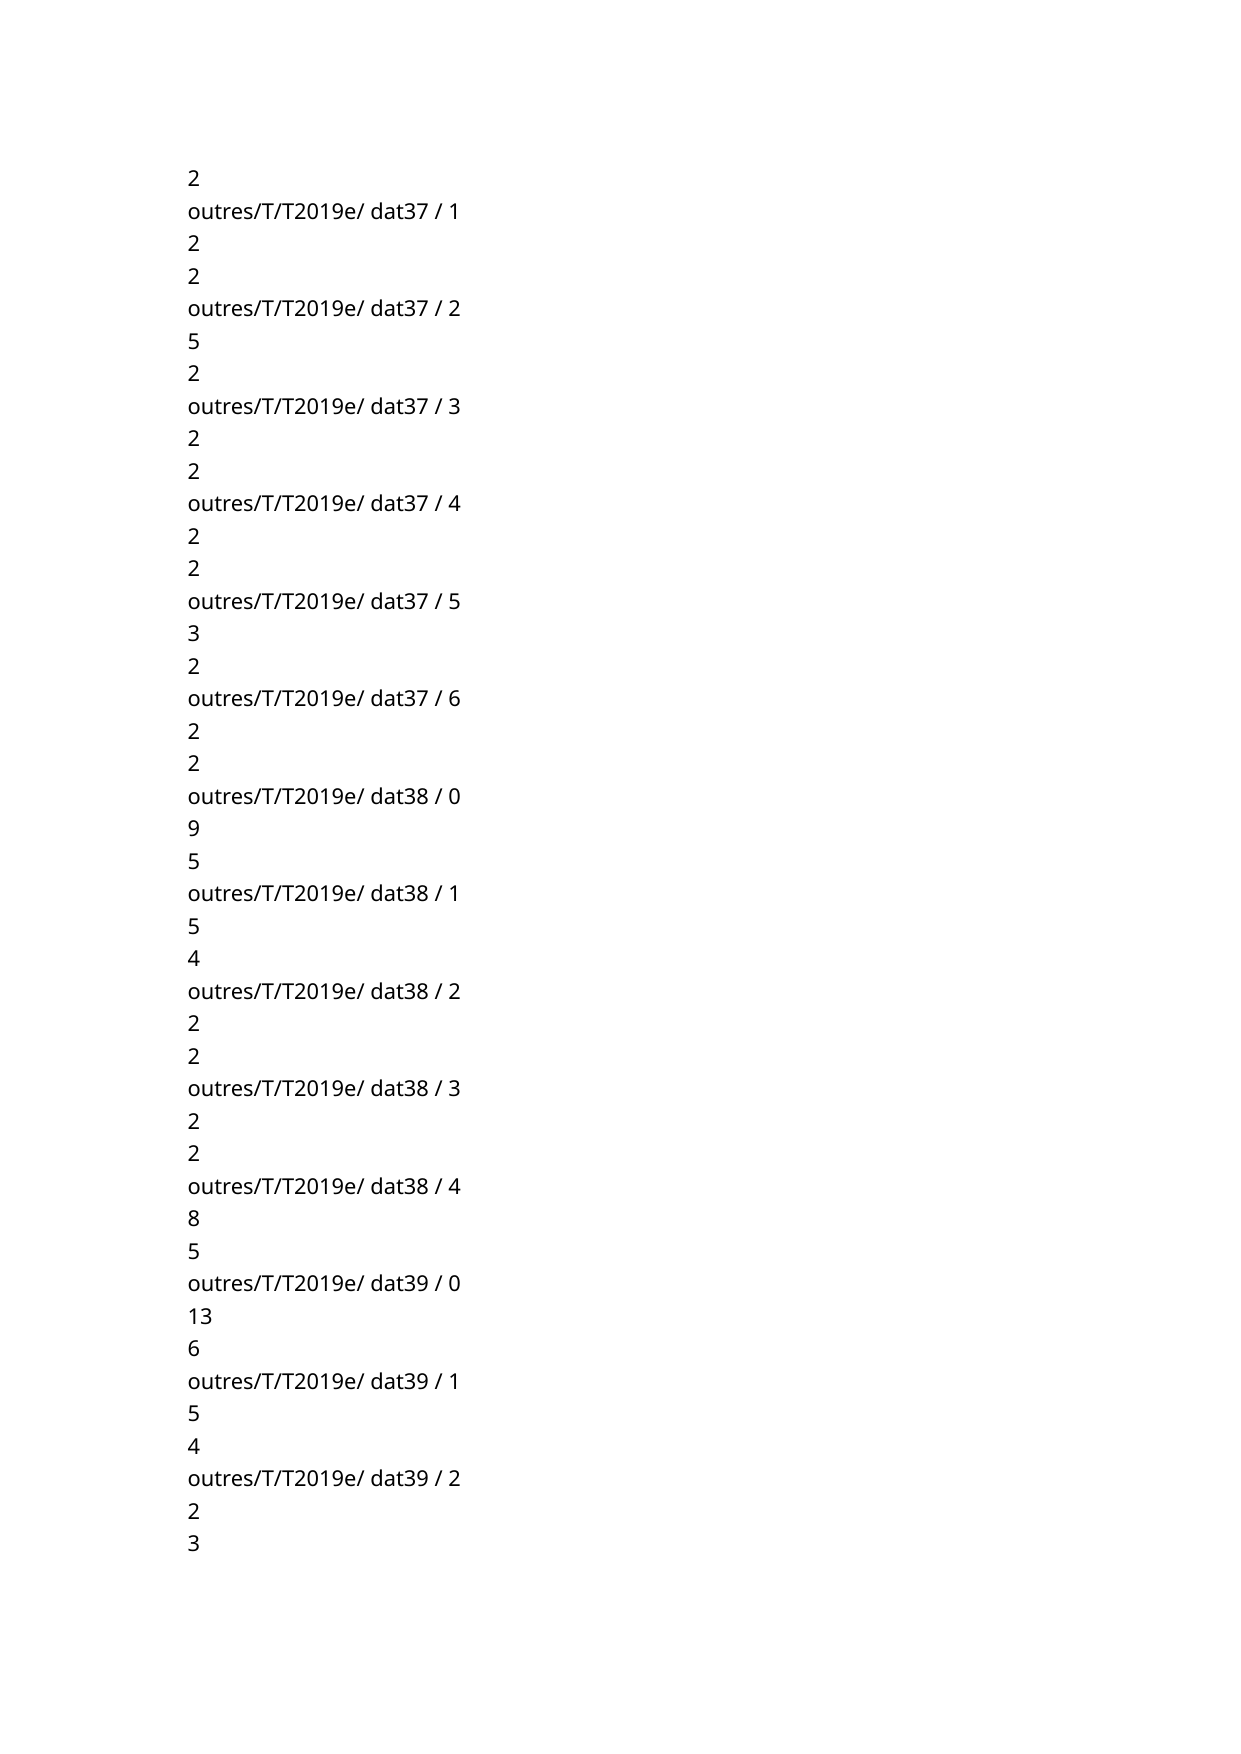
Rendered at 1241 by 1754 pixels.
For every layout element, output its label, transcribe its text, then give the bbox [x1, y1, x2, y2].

text 2 [187, 1007, 1053, 1039]
text outres/T/T2019e/ dat37 / 1 [187, 194, 1053, 227]
text 13 [187, 1299, 1053, 1332]
text outres/T/T2019e/ dat37 / 3 [187, 389, 1053, 422]
text 5 [187, 1234, 1053, 1267]
text outres/T/T2019e/ dat37 / 5 [187, 584, 1053, 617]
text outres/T/T2019e/ dat38 / 1 [187, 877, 1053, 909]
text 4 [187, 1429, 1053, 1462]
text 5 [187, 1397, 1053, 1429]
text 9 [187, 812, 1053, 844]
text 4 [187, 942, 1053, 974]
text 2 [187, 714, 1053, 747]
text 2 [187, 162, 1053, 194]
text 2 [187, 422, 1053, 454]
text outres/T/T2019e/ dat37 / 2 [187, 292, 1053, 324]
text 2 [187, 227, 1053, 259]
text outres/T/T2019e/ dat39 / 0 [187, 1267, 1053, 1299]
text 2 [187, 1104, 1053, 1137]
text 2 [187, 357, 1053, 389]
text 2 [187, 519, 1053, 552]
text outres/T/T2019e/ dat37 / 4 [187, 487, 1053, 519]
text 2 [187, 1039, 1053, 1072]
text outres/T/T2019e/ dat39 / 1 [187, 1364, 1053, 1397]
text outres/T/T2019e/ dat38 / 2 [187, 974, 1053, 1007]
text 3 [187, 617, 1053, 649]
text 2 [187, 1137, 1053, 1169]
text 2 [187, 747, 1053, 779]
text outres/T/T2019e/ dat39 / 2 [187, 1462, 1053, 1494]
text 2 [187, 552, 1053, 584]
text 2 [187, 454, 1053, 487]
text 5 [187, 909, 1053, 942]
text 8 [187, 1202, 1053, 1234]
text outres/T/T2019e/ dat37 / 6 [187, 682, 1053, 714]
text 3 [187, 1527, 1053, 1559]
text outres/T/T2019e/ dat38 / 4 [187, 1169, 1053, 1202]
text outres/T/T2019e/ dat38 / 3 [187, 1072, 1053, 1104]
text 2 [187, 649, 1053, 682]
text outres/T/T2019e/ dat38 / 0 [187, 779, 1053, 812]
text 2 [187, 1494, 1053, 1527]
text 5 [187, 844, 1053, 877]
text 6 [187, 1332, 1053, 1364]
text 2 [187, 259, 1053, 292]
text 5 [187, 324, 1053, 357]
